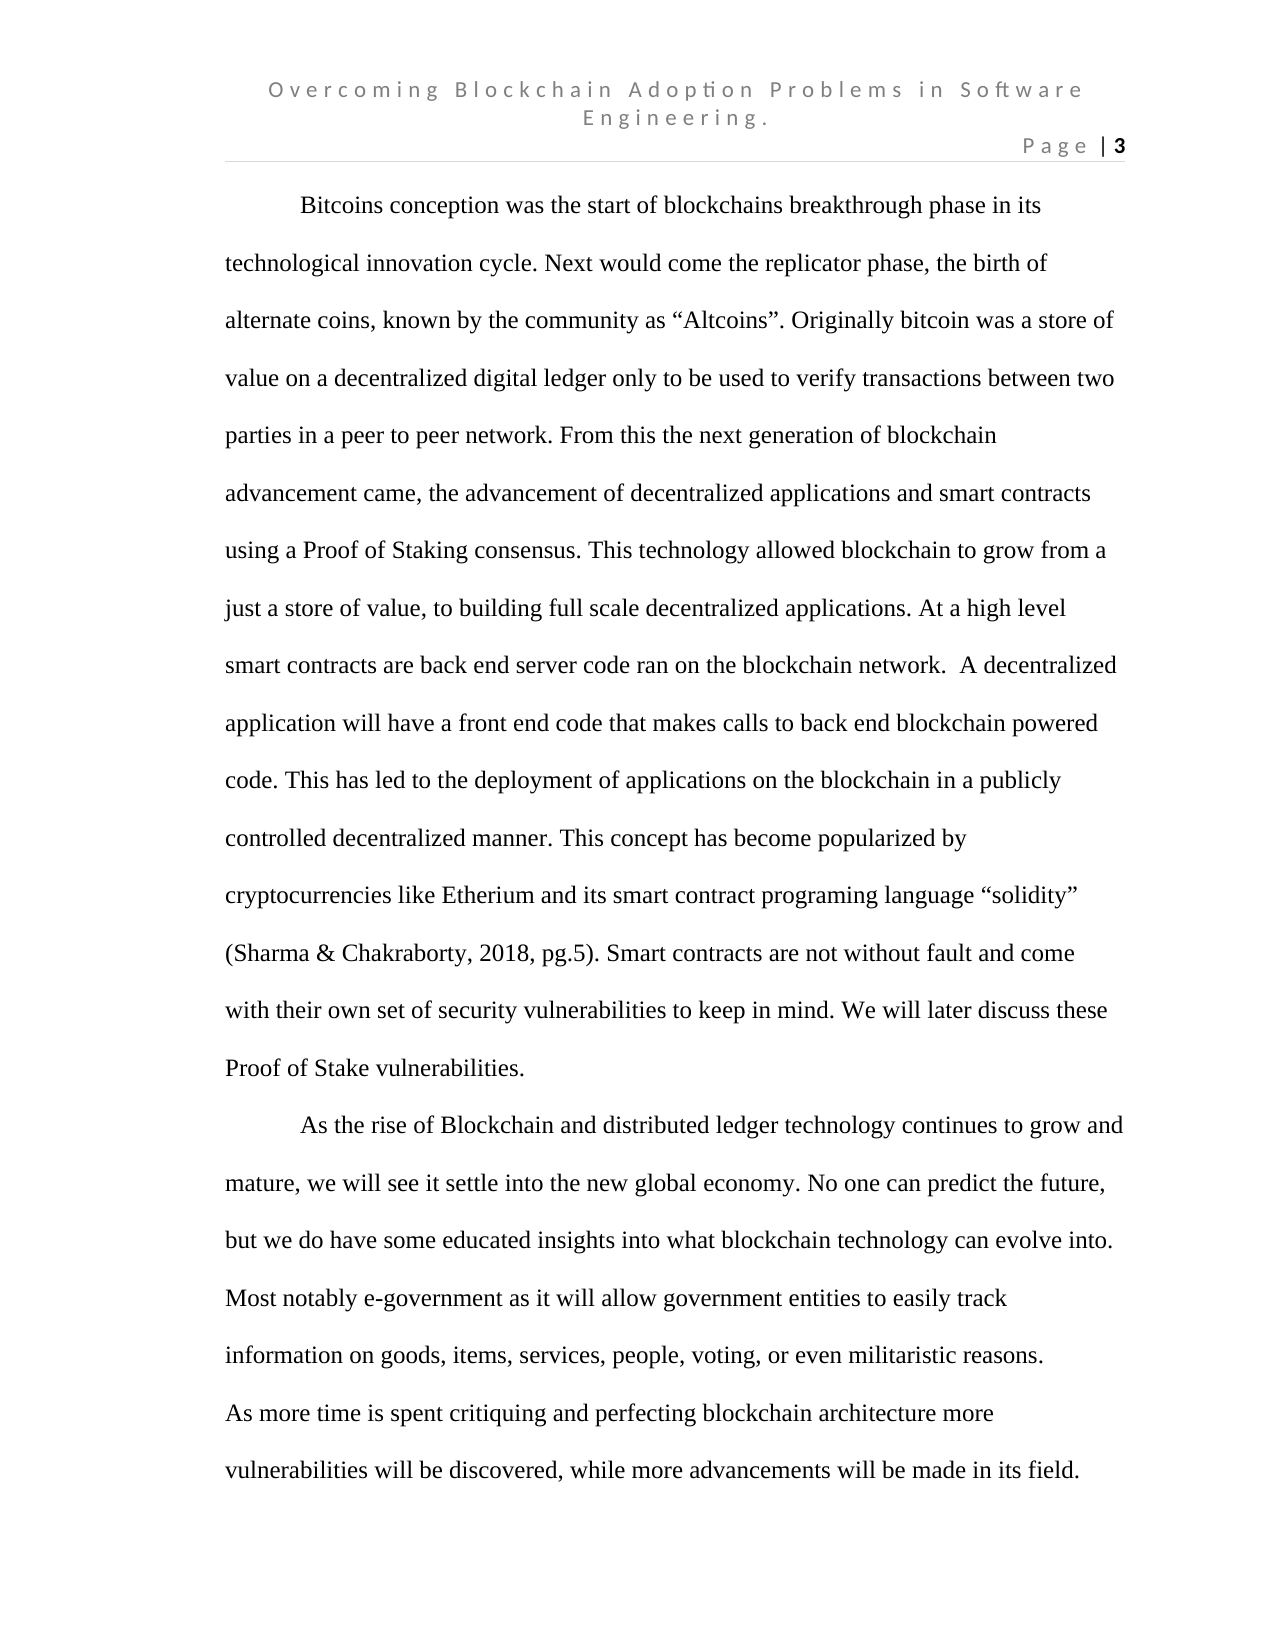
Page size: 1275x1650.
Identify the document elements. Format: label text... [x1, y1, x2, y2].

text As more time is spent critiquing and perfecting blockchain architecture more vulnerabilities will be discovered, while more advancements will be made in its field. [225, 1398, 1125, 1484]
text Bitcoins conception was the start of blockchains breakthrough phase in its technological innovation cycle. Next would come the replicator phase, the birth of alternate coins, known by the community as “Altcoins”. Originally bitcoin was a store of value on a decentralized digital ledger only to be used to verify transactions between two parties in a peer to peer network. From this the next generation of blockchain advancement came, the advancement of decentralized applications and smart contracts using a Proof of Staking consensus. This technology allowed blockchain to grow from a just a store of value, to building full scale decentralized applications. At a high level smart contracts are back end server code ran on the blockchain network. A decentralized application will have a front end code that makes calls to back end blockchain powered code. This has led to the deployment of applications on the blockchain in a publicly controlled decentralized manner. This concept has become popularized by cryptocurrencies like Etherium and its smart contract programing language “solidity” (Sharma & Chakraborty, 2018, pg.5). Smart contracts are not without fault and come with their own set of security vulnerabilities to keep in mind. We will later discuss these Proof of Stake vulnerabilities. [225, 190, 1125, 1081]
text As the rise of Blockchain and distributed ledger technology continues to grow and mature, we will see it settle into the new global economy. No one can predict the future, but we do have some educated insights into what blockchain technology can evolve into. Most notably e-government as it will allow government entities to easily track information on goods, items, services, people, voting, or even militaristic reasons. [225, 1110, 1125, 1369]
